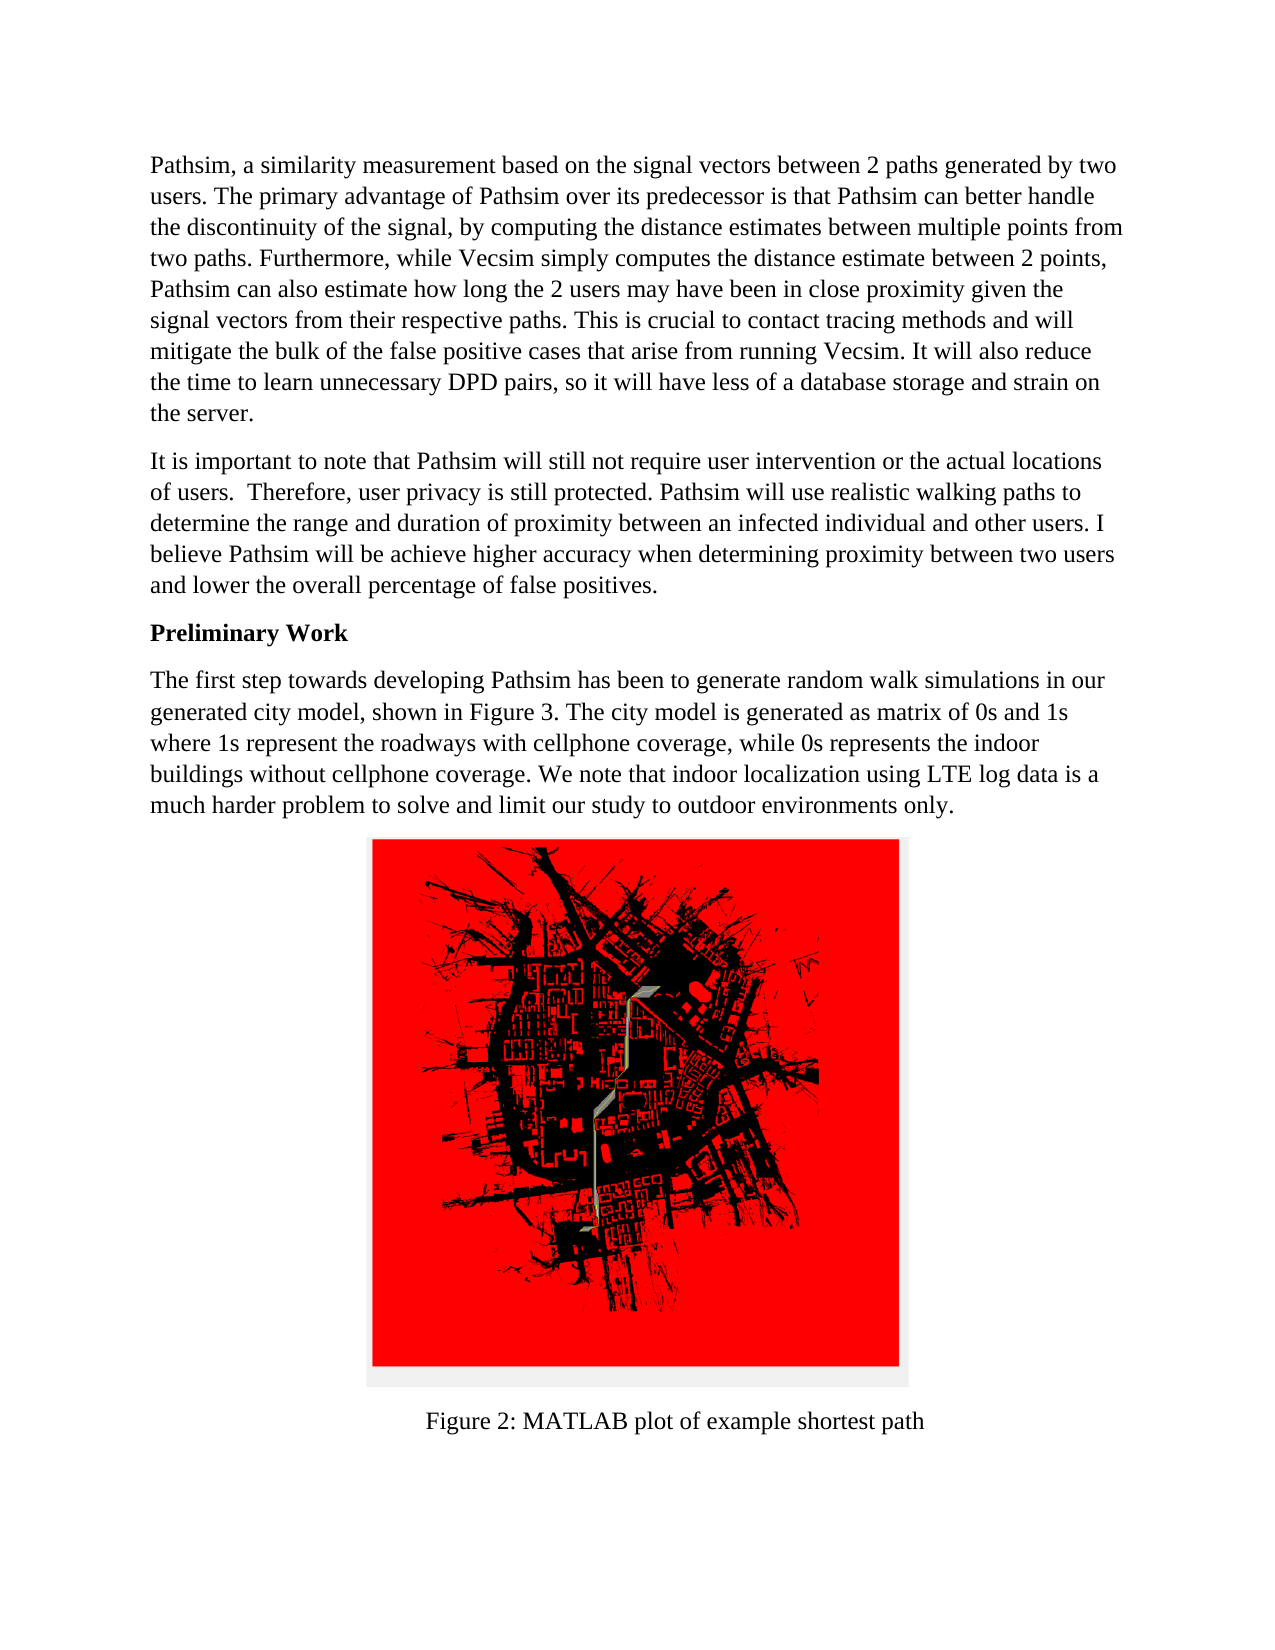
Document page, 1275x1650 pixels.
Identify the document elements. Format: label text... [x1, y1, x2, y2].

text The first step towards developing Pathsim has been to generate random walk simulations in our generated city model, shown in Figure 3. The city model is generated as matrix of 0s and 1s where 1s represent the roadways with cellphone coverage, while 0s represents the indoor buildings without cellphone coverage. We note that indoor localization using LTE log data is a much harder problem to solve and limit our study to outdoor environments only. [150, 666, 1125, 818]
picture [366, 837, 909, 1387]
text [150, 150, 1125, 427]
text It is important to note that Pathsim will still not require user intervention or the actual locations of users. Therefore, user privacy is still protected. Pathsim will use realistic walking paths to determine the range and duration of proximity between an infected individual and other users. I believe Pathsim will be achieve higher accuracy when determining proximity between two users and lower the overall percentage of false positives. [150, 446, 1125, 599]
list Figure 2: MATLAB plot of example shortest path [225, 1406, 1125, 1434]
text Preliminary Work [150, 618, 1125, 647]
